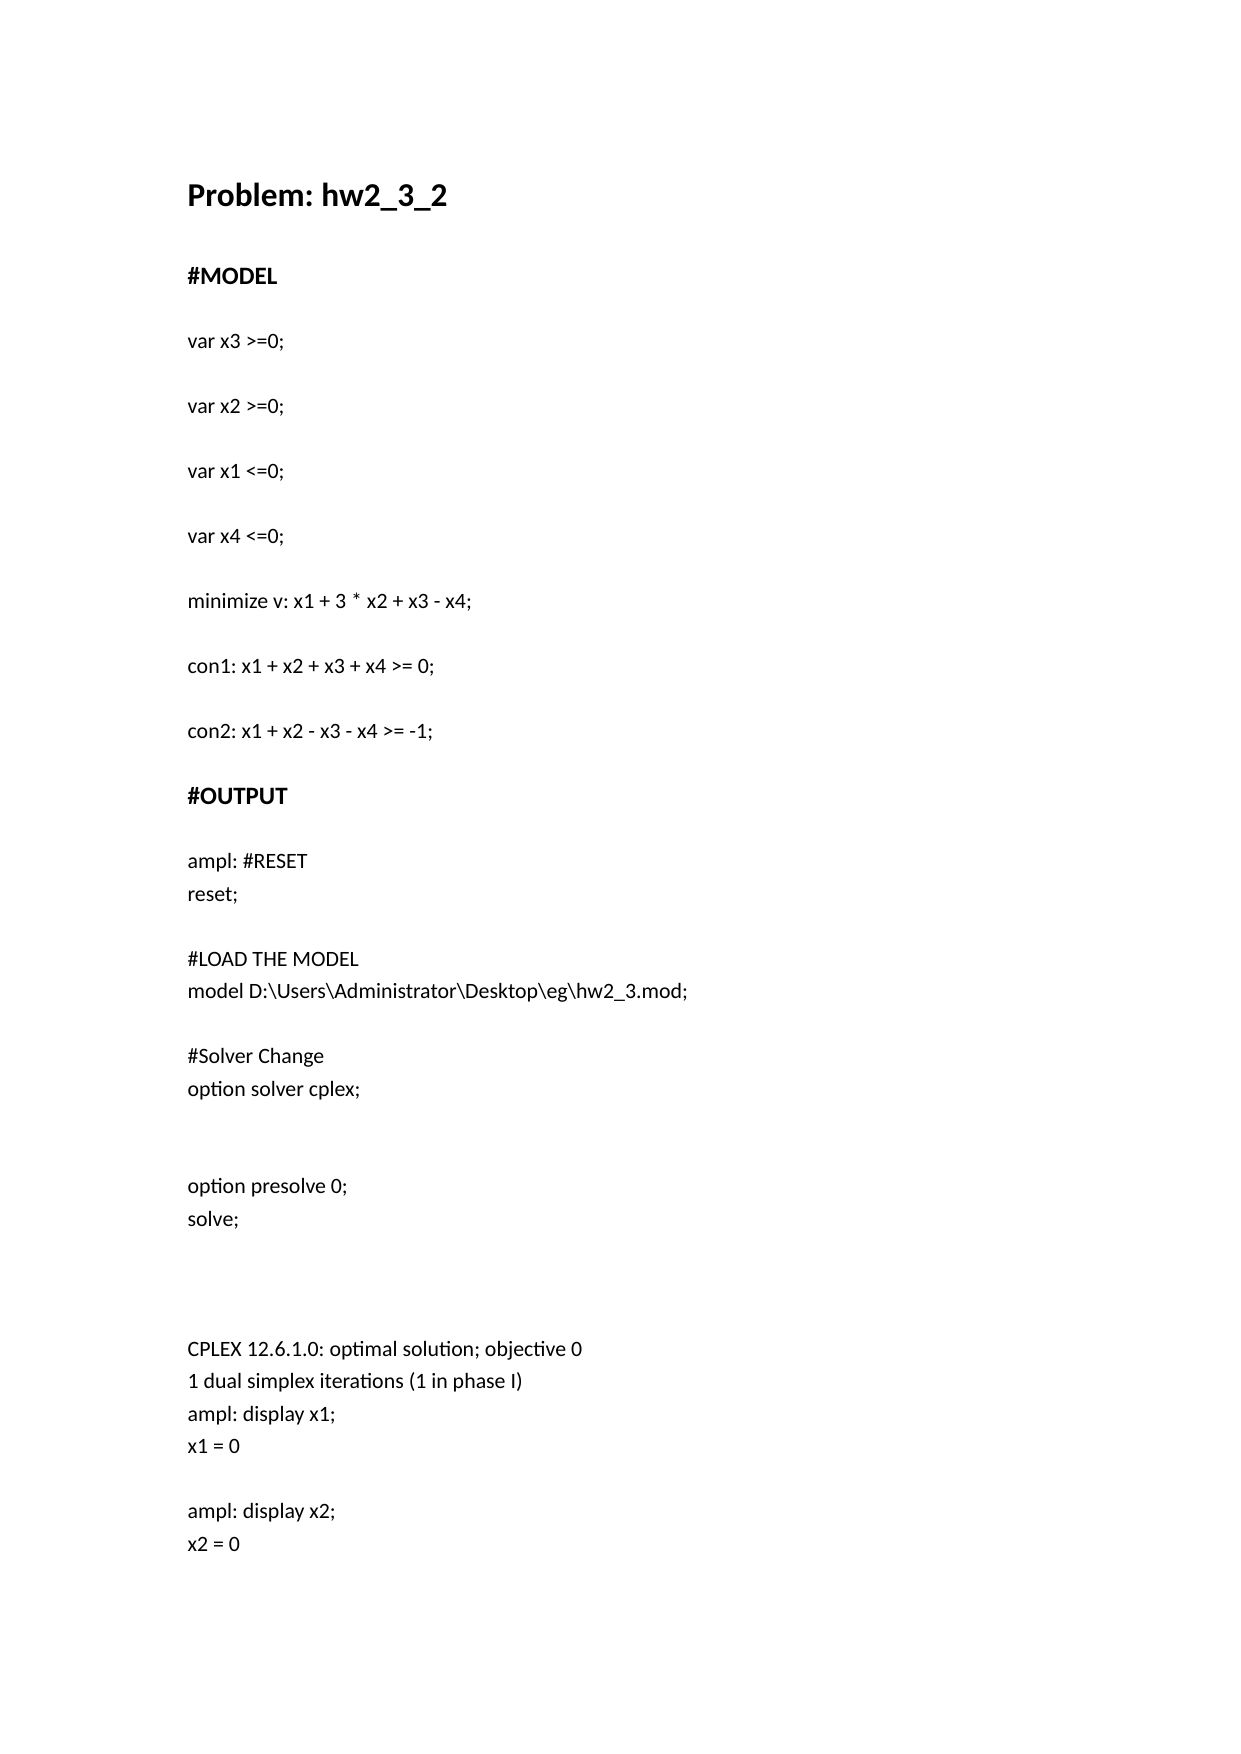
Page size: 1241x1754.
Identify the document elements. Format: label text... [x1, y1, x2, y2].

text var x4 <=0; [187, 519, 1053, 552]
text x2 = 0 [187, 1527, 1053, 1559]
text solve; [187, 1202, 1053, 1234]
text ampl: display x1; [187, 1397, 1053, 1429]
text con1: x1 + x2 + x3 + x4 >= 0; [187, 649, 1053, 682]
text 1 dual simplex iterations (1 in phase I) [187, 1364, 1053, 1397]
text #Solver Change [187, 1039, 1053, 1072]
text option solver cplex; [187, 1072, 1053, 1104]
text x1 = 0 [187, 1429, 1053, 1462]
text ampl: #RESET [187, 844, 1053, 877]
text Problem: hw2_3_2 [187, 162, 1053, 227]
text reset; [187, 877, 1053, 909]
text var x2 >=0; [187, 389, 1053, 422]
text option presolve 0; [187, 1169, 1053, 1202]
text ampl: display x2; [187, 1494, 1053, 1527]
text #OUTPUT [187, 779, 1053, 812]
text minimize v: x1 + 3 * x2 + x3 - x4; [187, 584, 1053, 617]
text model D:\Users\Administrator\Desktop\eg\hw2_3.mod; [187, 974, 1053, 1007]
text var x1 <=0; [187, 454, 1053, 487]
text var x3 >=0; [187, 324, 1053, 357]
text #LOAD THE MODEL [187, 942, 1053, 974]
text CPLEX 12.6.1.0: optimal solution; objective 0 [187, 1332, 1053, 1364]
text #MODEL [187, 259, 1053, 292]
text con2: x1 + x2 - x3 - x4 >= -1; [187, 714, 1053, 747]
